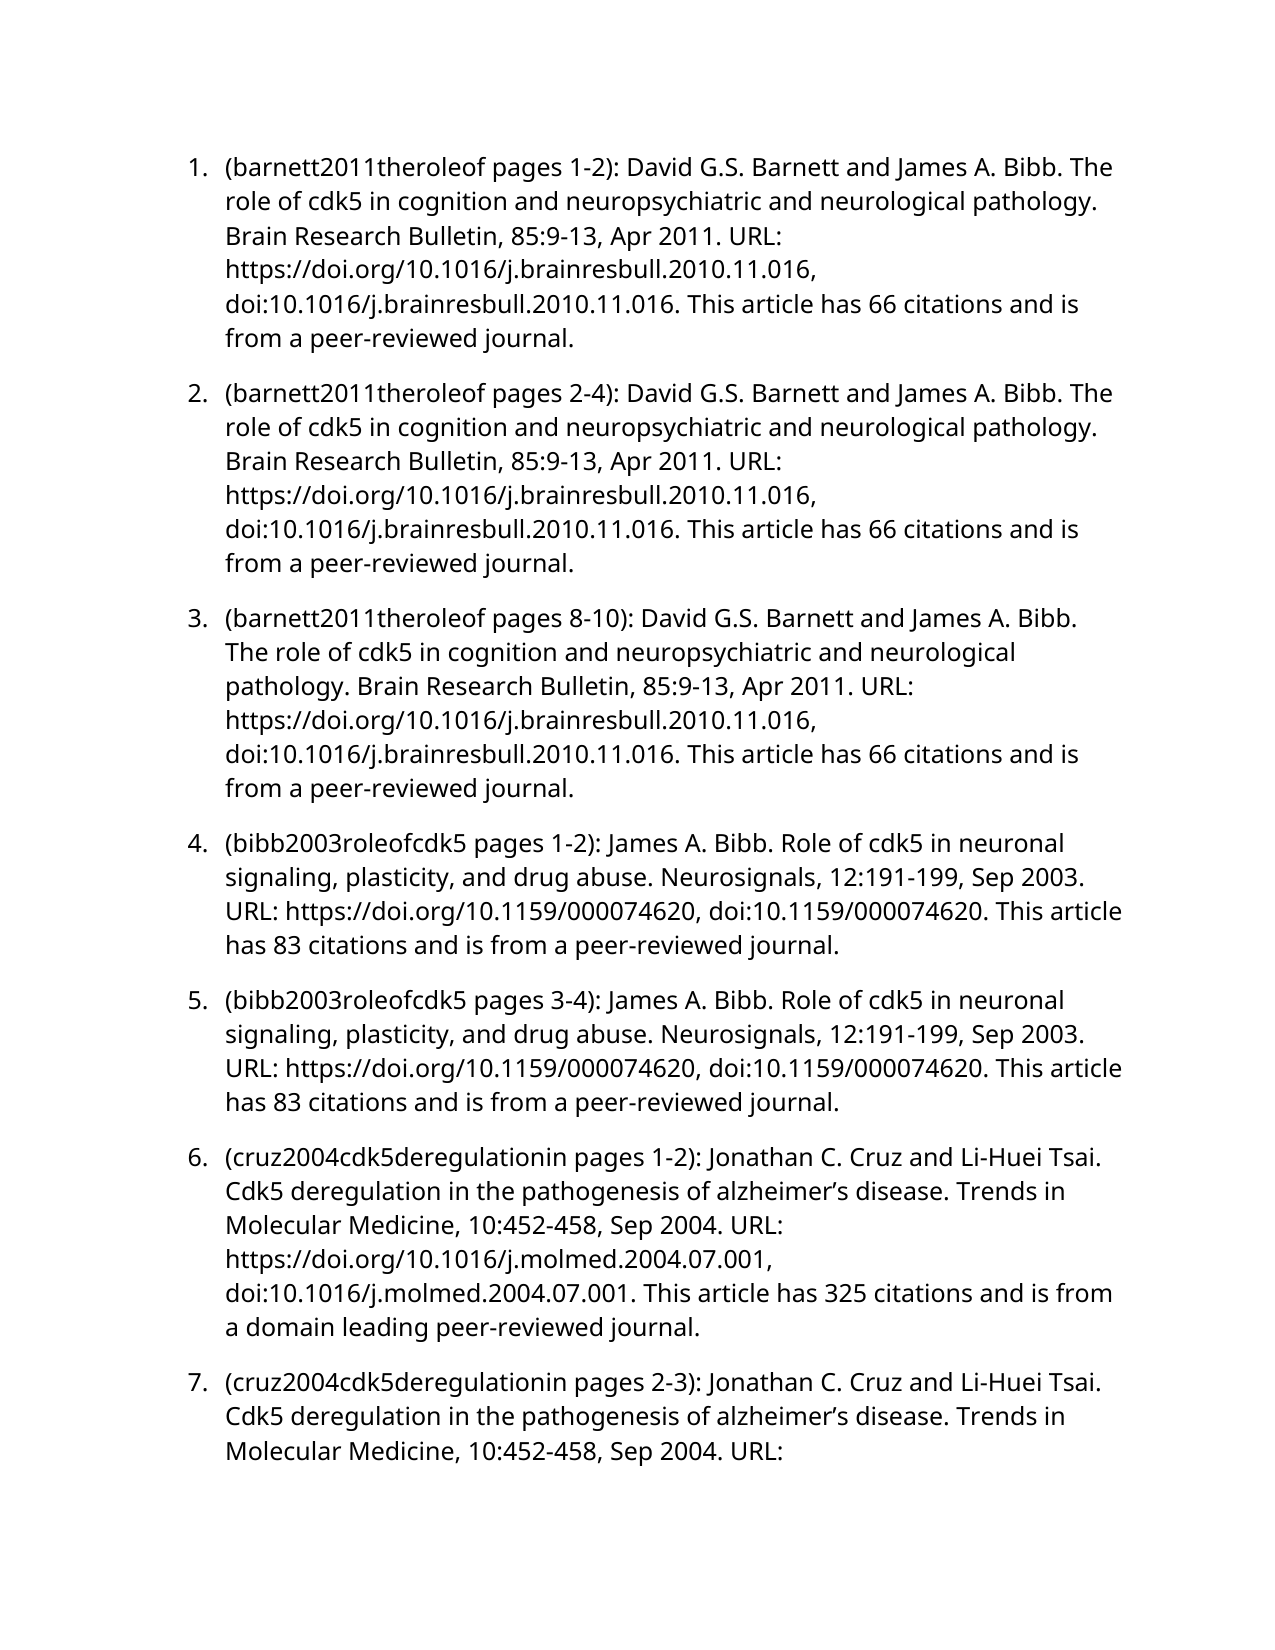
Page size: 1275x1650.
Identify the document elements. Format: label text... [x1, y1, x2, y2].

list (bibb2003roleofcdk5 pages 1-2): James A. Bibb. Role of cdk5 in neuronal signaling, plasticity, and drug abuse. Neurosignals, 12:191-199, Sep 2003. URL: https://doi.org/10.1159/000074620, doi:10.1159/000074620. This article has 83 citations and is from a peer-reviewed journal. [187, 826, 1125, 962]
list (barnett2011theroleof pages 1-2): David G.S. Barnett and James A. Bibb. The role of cdk5 in cognition and neuropsychiatric and neurological pathology. Brain Research Bulletin, 85:9-13, Apr 2011. URL: https://doi.org/10.1016/j.brainresbull.2010.11.016, doi:10.1016/j.brainresbull.2010.11.016. This article has 66 citations and is from a peer-reviewed journal. [187, 150, 1125, 354]
list (bibb2003roleofcdk5 pages 3-4): James A. Bibb. Role of cdk5 in neuronal signaling, plasticity, and drug abuse. Neurosignals, 12:191-199, Sep 2003. URL: https://doi.org/10.1159/000074620, doi:10.1159/000074620. This article has 83 citations and is from a peer-reviewed journal. [187, 983, 1125, 1119]
list (cruz2004cdk5deregulationin pages 1-2): Jonathan C. Cruz and Li-Huei Tsai. Cdk5 deregulation in the pathogenesis of alzheimer’s disease. Trends in Molecular Medicine, 10:452-458, Sep 2004. URL: https://doi.org/10.1016/j.molmed.2004.07.001, doi:10.1016/j.molmed.2004.07.001. This article has 325 citations and is from a domain leading peer-reviewed journal. [187, 1140, 1125, 1344]
list (barnett2011theroleof pages 8-10): David G.S. Barnett and James A. Bibb. The role of cdk5 in cognition and neuropsychiatric and neurological pathology. Brain Research Bulletin, 85:9-13, Apr 2011. URL: https://doi.org/10.1016/j.brainresbull.2010.11.016, doi:10.1016/j.brainresbull.2010.11.016. This article has 66 citations and is from a peer-reviewed journal. [187, 600, 1125, 805]
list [187, 1365, 1125, 1467]
list (barnett2011theroleof pages 2-4): David G.S. Barnett and James A. Bibb. The role of cdk5 in cognition and neuropsychiatric and neurological pathology. Brain Research Bulletin, 85:9-13, Apr 2011. URL: https://doi.org/10.1016/j.brainresbull.2010.11.016, doi:10.1016/j.brainresbull.2010.11.016. This article has 66 citations and is from a peer-reviewed journal. [187, 375, 1125, 579]
